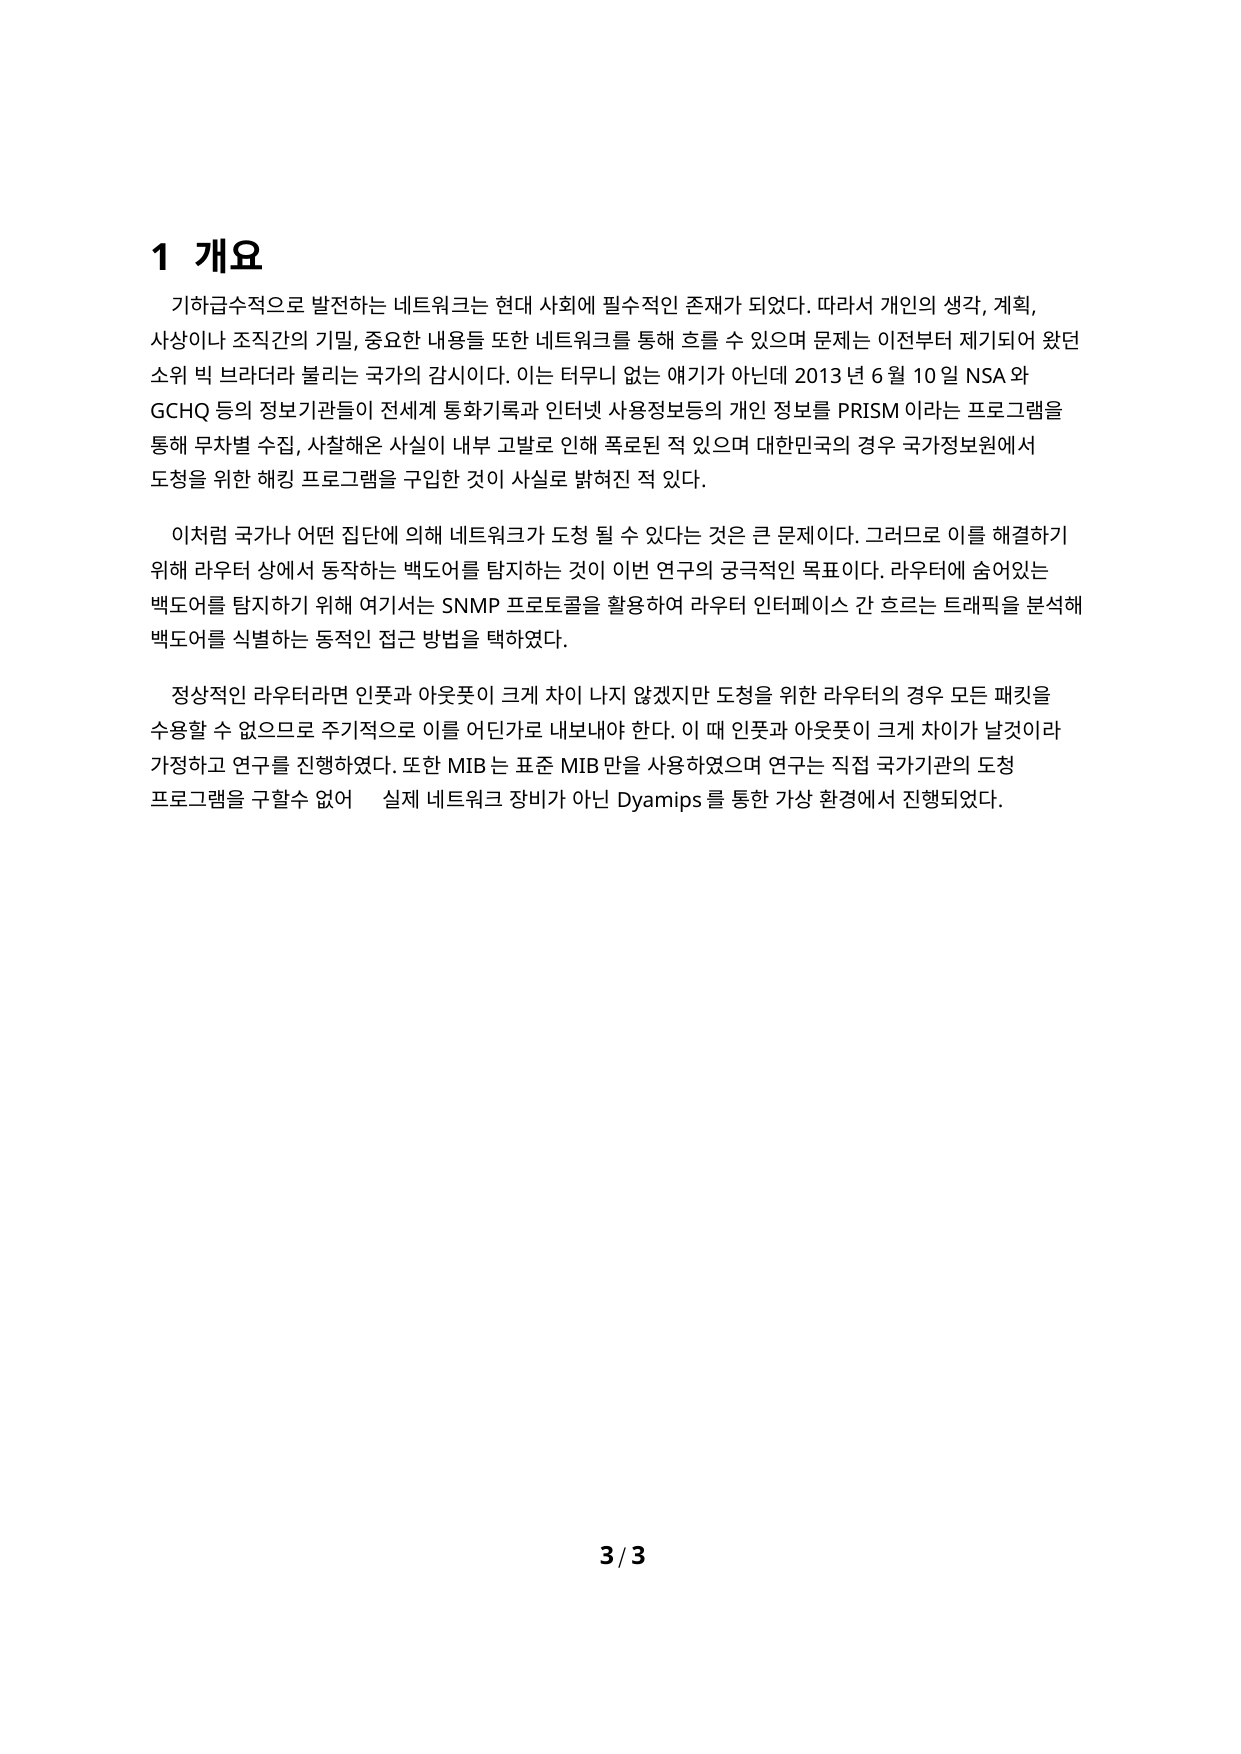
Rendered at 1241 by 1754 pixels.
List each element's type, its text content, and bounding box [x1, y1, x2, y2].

subtitle 개요 [150, 227, 1090, 282]
text 기하급수적으로 발전하는 네트워크는 현대 사회에 필수적인 존재가 되었다. 따라서 개인의 생각, 계획, 사상이나 조직간의 기밀, 중요한 내용들 또한 네트워크를 통해 흐를 수 있으며 문제는 이전부터 제기되어 왔던 소위 빅 브라더라 불리는 국가의 감시이다. 이는 터무니 없는 얘기가 아닌데 2013년 6월 10일 NSA와 GCHQ 등의 정보기관들이 전세계 통화기록과 인터넷 사용정보등의 개인 정보를 PRISM이라는 프로그램을 통해 무차별 수집, 사찰해온 사실이 내부 고발로 인해 폭로된 적 있으며 대한민국의 경우 국가정보원에서 도청을 위한 해킹 프로그램을 구입한 것이 사실로 밝혀진 적 있다. [150, 290, 1090, 494]
text 이처럼 국가나 어떤 집단에 의해 네트워크가 도청 될 수 있다는 것은 큰 문제이다. 그러므로 이를 해결하기 위해 라우터 상에서 동작하는 백도어를 탐지하는 것이 이번 연구의 궁극적인 목표이다. 라우터에 숨어있는 백도어를 탐지하기 위해 여기서는 SNMP 프로토콜을 활용하여 라우터 인터페이스 간 흐르는 트래픽을 분석해 백도어를 식별하는 동적인 접근 방법을 택하였다. [150, 519, 1090, 654]
text 정상적인 라우터라면 인풋과 아웃풋이 크게 차이 나지 않겠지만 도청을 위한 라우터의 경우 모든 패킷을 수용할 수 없으므로 주기적으로 이를 어딘가로 내보내야 한다. 이 때 인풋과 아웃풋이 크게 차이가 날것이라 가정하고 연구를 진행하였다. 또한 MIB는 표준 MIB만을 사용하였으며 연구는 직접 국가기관의 도청 프로그램을 구할수 없어 실제 네트워크 장비가 아닌 Dyamips를 통한 가상 환경에서 진행되었다. [150, 679, 1090, 814]
